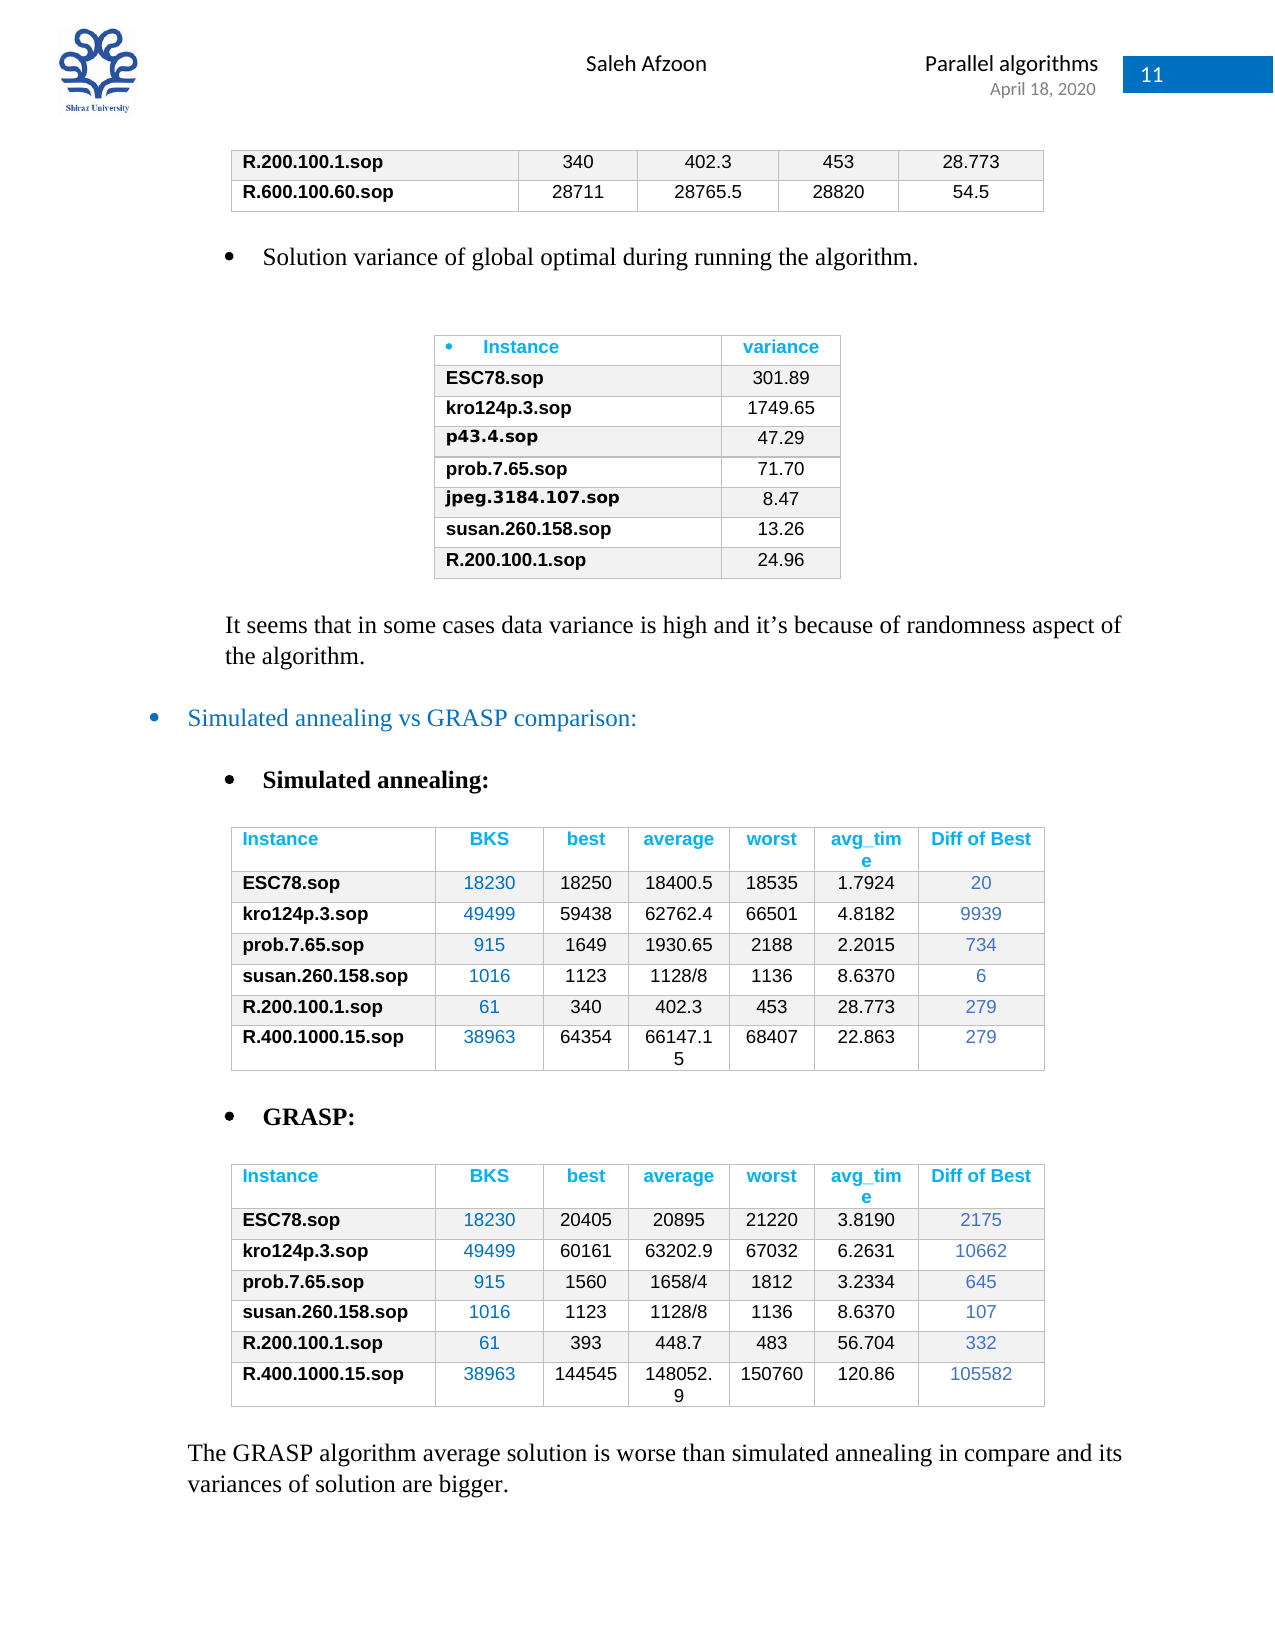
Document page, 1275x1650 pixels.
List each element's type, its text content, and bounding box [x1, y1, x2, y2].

table_cell 453 [779, 151, 898, 180]
table_cell ESC78.sop [232, 1209, 435, 1239]
table_cell R.200.100.1.sop [232, 996, 435, 1025]
table_cell 56.704 [815, 1332, 918, 1362]
table_header worst [730, 828, 814, 871]
table_cell 1930.65 [629, 934, 729, 964]
table_header average [629, 828, 729, 871]
table_cell 1016 [436, 1301, 543, 1331]
table_cell 68407 [730, 1026, 814, 1069]
table_cell ESC78.sop [435, 366, 721, 396]
table_cell 28820 [779, 181, 898, 211]
table_cell 66147.15 [629, 1026, 729, 1069]
table_cell kro124p.3.sop [435, 397, 721, 426]
table_cell 47.29 [722, 427, 840, 456]
table_cell 18400.5 [629, 872, 729, 902]
table_cell 8.6370 [815, 1301, 918, 1331]
table_cell 1136 [730, 965, 814, 994]
table_header worst [730, 1165, 814, 1208]
table_cell 20 [919, 872, 1044, 902]
table_cell kro124p.3.sop [232, 903, 435, 933]
table_cell 120.86 [815, 1363, 918, 1406]
table_cell 148052.9 [629, 1363, 729, 1406]
table_cell prob.7.65.sop [435, 458, 721, 487]
table_cell 18230 [436, 1209, 543, 1239]
table_cell prob.7.65.sop [232, 934, 435, 964]
table_header best [544, 828, 628, 871]
table_cell 107 [919, 1301, 1044, 1331]
table_cell 144545 [544, 1363, 628, 1406]
table_cell 62762.4 [629, 903, 729, 933]
table_cell 1123 [544, 965, 628, 994]
table_cell 1.7924 [815, 872, 918, 902]
table_cell 18250 [544, 872, 628, 902]
table_cell 28765.5 [638, 181, 778, 211]
table_header best [544, 1165, 628, 1208]
table_cell 3.2334 [815, 1271, 918, 1300]
table_cell 393 [544, 1332, 628, 1362]
table_cell 64354 [544, 1026, 628, 1069]
table_cell 340 [519, 151, 637, 180]
table_cell 8.6370 [815, 965, 918, 994]
table_cell 1658/4 [629, 1271, 729, 1300]
table_cell 279 [919, 996, 1044, 1025]
table_cell R.200.100.1.sop [232, 151, 518, 180]
table_header variance [722, 336, 840, 365]
table_cell R.600.100.60.sop [232, 181, 518, 211]
table_header average [629, 1165, 729, 1208]
table_header avg_time [815, 828, 918, 871]
table_cell 6.2631 [815, 1240, 918, 1269]
table_cell 3.8190 [815, 1209, 918, 1239]
table_cell 20895 [629, 1209, 729, 1239]
table_cell 915 [436, 934, 543, 964]
list Solution variance of global optimal during running the algorithm. [225, 242, 1125, 271]
list The GRASP algorithm average solution is worse than simulated annealing in compare and its variances of solution are bigger. [187, 1438, 1125, 1498]
table_cell 10662 [919, 1240, 1044, 1269]
table_cell 1016 [436, 965, 543, 994]
table_cell 49499 [436, 903, 543, 933]
table_cell 8.47 [722, 488, 840, 517]
table_cell R.400.1000.15.sop [232, 1363, 435, 1406]
table_cell susan.260.158.sop [435, 518, 721, 547]
table_cell 22.863 [815, 1026, 918, 1069]
table_cell 6 [919, 965, 1044, 994]
table_header avg_time [815, 1165, 918, 1208]
table_cell 915 [436, 1271, 543, 1300]
table_header Diff of Best [919, 828, 1044, 871]
table_header BKS [436, 1165, 543, 1208]
table_header Diff of Best [919, 1165, 1044, 1208]
table_cell 63202.9 [629, 1240, 729, 1269]
table_cell 340 [544, 996, 628, 1025]
table_cell 402.3 [629, 996, 729, 1025]
table_cell 1649 [544, 934, 628, 964]
table_cell 9939 [919, 903, 1044, 933]
table_cell 1128/8 [629, 965, 729, 994]
table_cell 54.5 [899, 181, 1043, 211]
table_cell 38963 [436, 1026, 543, 1069]
list It seems that in some cases data variance is high and it’s because of randomness aspect of the algorithm. [225, 610, 1125, 669]
table_cell susan.260.158.sop [232, 1301, 435, 1331]
table_cell 71.70 [722, 458, 840, 487]
table_cell 1749.65 [722, 397, 840, 426]
table_cell 67032 [730, 1240, 814, 1269]
table_cell jpeg.3184.107.sop [435, 488, 721, 517]
table_cell 1136 [730, 1301, 814, 1331]
table_cell 2188 [730, 934, 814, 964]
table_cell 4.8182 [815, 903, 918, 933]
table_cell 61 [436, 996, 543, 1025]
list GRASP: [225, 1102, 1125, 1130]
table_cell R.200.100.1.sop [232, 1332, 435, 1362]
table_cell 49499 [436, 1240, 543, 1269]
table_header BKS [436, 828, 543, 871]
table_cell 28.773 [899, 151, 1043, 180]
table_cell 332 [919, 1332, 1044, 1362]
list Simulated annealing vs GRASP comparison: [150, 703, 1125, 732]
table_cell 66501 [730, 903, 814, 933]
table_cell ESC78.sop [232, 872, 435, 902]
table_cell 483 [730, 1332, 814, 1362]
table_cell 734 [919, 934, 1044, 964]
table_cell 1812 [730, 1271, 814, 1300]
table_cell 38963 [436, 1363, 543, 1406]
table_cell 2175 [919, 1209, 1044, 1239]
table_cell 28.773 [815, 996, 918, 1025]
table_cell 24.96 [722, 548, 840, 578]
table_cell 2.2015 [815, 934, 918, 964]
table_cell 645 [919, 1271, 1044, 1300]
table_cell 279 [919, 1026, 1044, 1069]
table_cell 1560 [544, 1271, 628, 1300]
table_cell 150760 [730, 1363, 814, 1406]
table_header Instance [232, 1165, 435, 1208]
table_cell p43.4.sop [435, 427, 721, 456]
table_cell 61 [436, 1332, 543, 1362]
table_cell 18230 [436, 872, 543, 902]
table_cell 453 [730, 996, 814, 1025]
table_cell 21220 [730, 1209, 814, 1239]
table_cell kro124p.3.sop [232, 1240, 435, 1269]
table_header Instance [232, 828, 435, 871]
table_cell 28711 [519, 181, 637, 211]
table_cell 1123 [544, 1301, 628, 1331]
list Simulated annealing: [225, 765, 1125, 794]
table_cell 60161 [544, 1240, 628, 1269]
table_cell 20405 [544, 1209, 628, 1239]
table_cell prob.7.65.sop [232, 1271, 435, 1300]
table_cell R.400.1000.15.sop [232, 1026, 435, 1069]
table_cell 1128/8 [629, 1301, 729, 1331]
table_cell 13.26 [722, 518, 840, 547]
table_header Instance [435, 336, 721, 365]
table_cell 448.7 [629, 1332, 729, 1362]
table_cell susan.260.158.sop [232, 965, 435, 994]
table_cell 59438 [544, 903, 628, 933]
table_cell 301.89 [722, 366, 840, 396]
table_cell R.200.100.1.sop [435, 548, 721, 578]
table_cell 402.3 [638, 151, 778, 180]
table_cell 18535 [730, 872, 814, 902]
table_cell 105582 [919, 1363, 1044, 1406]
